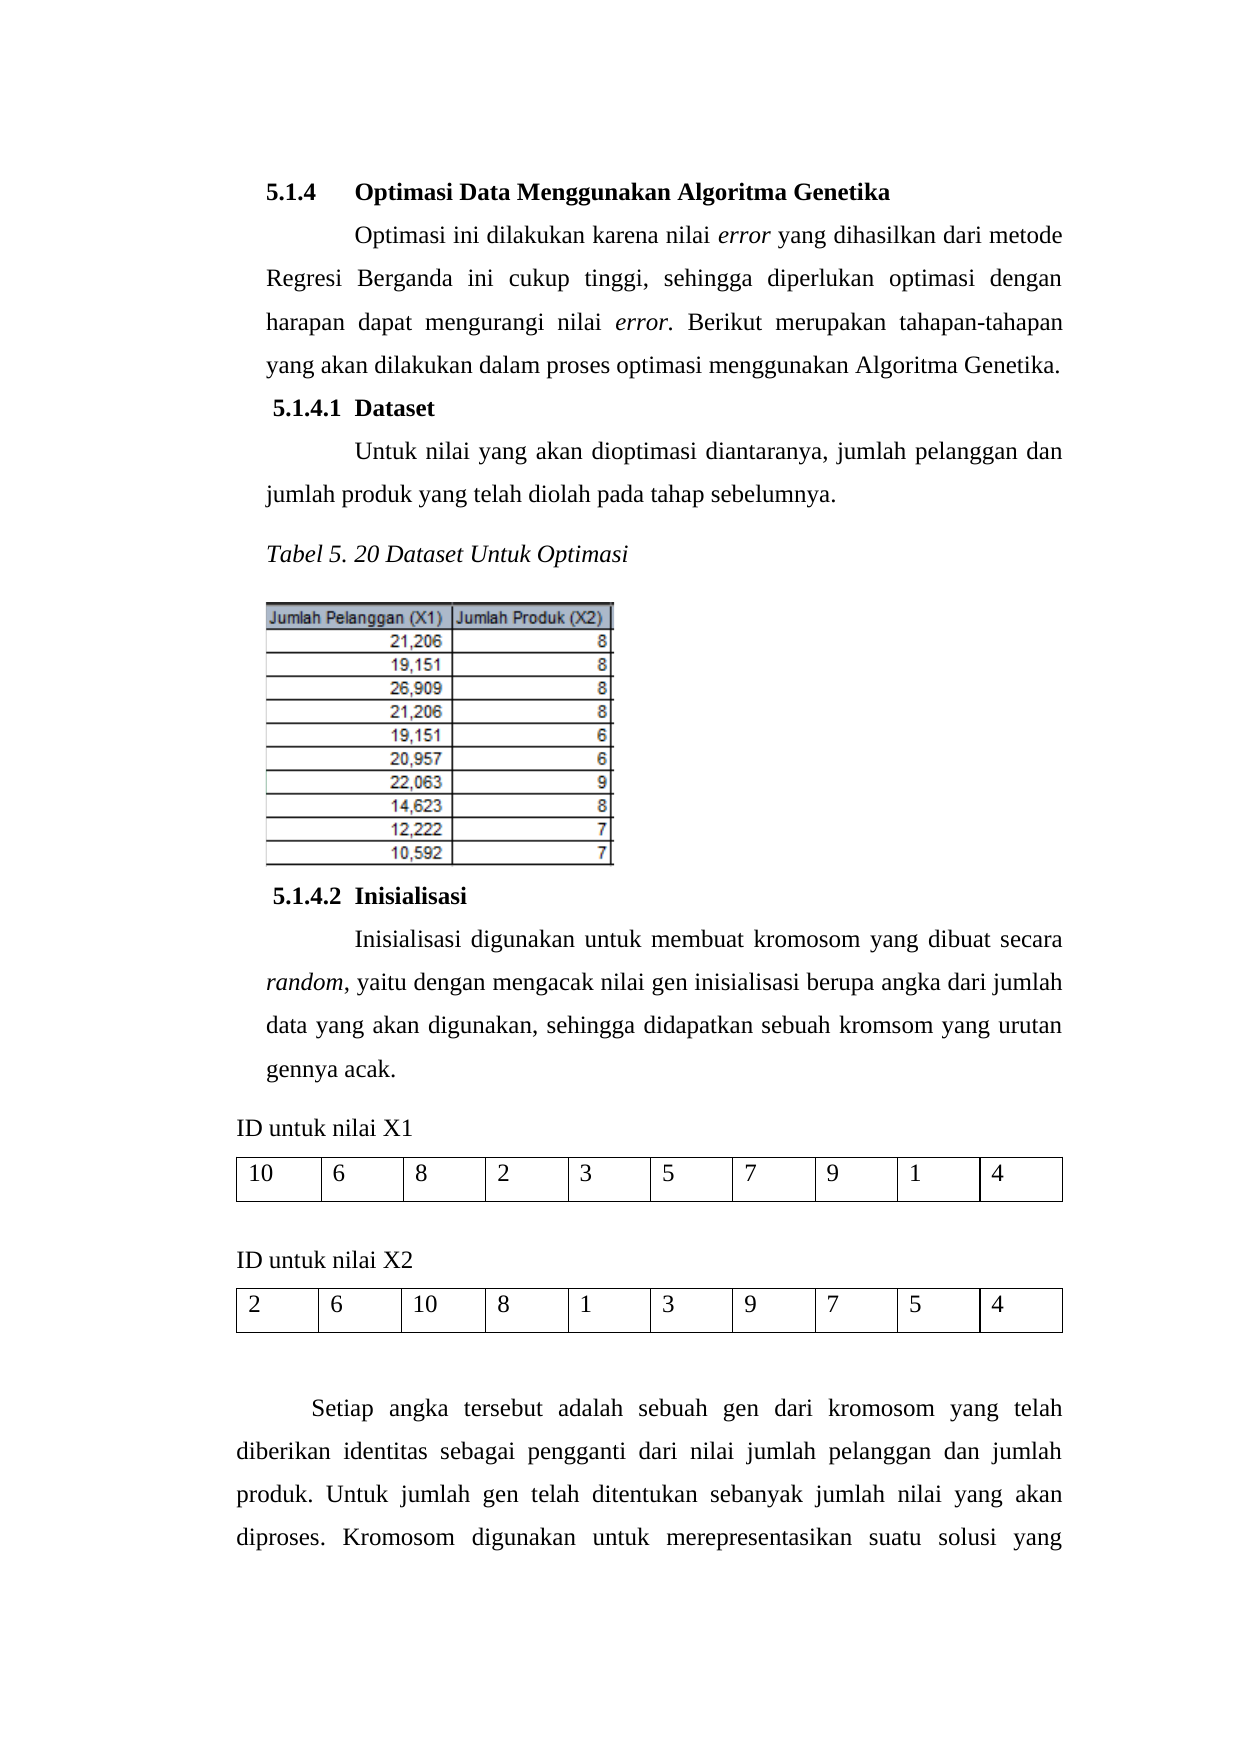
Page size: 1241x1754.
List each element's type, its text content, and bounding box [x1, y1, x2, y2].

table_header 10 [237, 1158, 321, 1201]
table_header 1 [569, 1289, 650, 1332]
text ID untuk nilai X1 [236, 1113, 1063, 1142]
list Untuk nilai yang akan dioptimasi diantaranya, jumlah pelanggan dan jumlah produk yang telah diolah pada tahap sebelumnya. [266, 436, 1063, 508]
table_header 3 [651, 1289, 732, 1332]
text Tabel 5. 20 Dataset Untuk Optimasi [266, 539, 1063, 568]
table_header 8 [486, 1289, 568, 1332]
list Dataset [273, 393, 1063, 422]
table_header 8 [404, 1158, 485, 1201]
table_header 7 [816, 1289, 897, 1332]
picture [265, 602, 615, 867]
text ID untuk nilai X2 [236, 1245, 1063, 1274]
table_header 2 [486, 1158, 568, 1201]
table_header 2 [237, 1289, 318, 1332]
table_header 3 [569, 1158, 650, 1201]
table_header 6 [319, 1289, 401, 1332]
list Optimasi Data Menggunakan Algoritma Genetika [266, 177, 1063, 206]
table_header 10 [402, 1289, 485, 1332]
table_header 4 [981, 1158, 1062, 1201]
table_header 9 [733, 1289, 815, 1332]
list Inisialisasi digunakan untuk membuat kromosom yang dibuat secara random, yaitu dengan mengacak nilai gen inisialisasi berupa angka dari jumlah data yang akan digunakan, sehingga didapatkan sebuah kromsom yang urutan gennya acak. [266, 924, 1063, 1082]
table_header 5 [651, 1158, 732, 1201]
list Inisialisasi [273, 881, 1063, 910]
list Optimasi ini dilakukan karena nilai error yang dihasilkan dari metode Regresi Berganda ini cukup tinggi, sehingga diperlukan optimasi dengan harapan dapat mengurangi nilai error. Berikut merupakan tahapan-tahapan yang akan dilakukan dalam proses optimasi menggunakan Algoritma Genetika. [266, 220, 1063, 378]
table_header 6 [322, 1158, 403, 1201]
table_header 7 [733, 1158, 815, 1201]
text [236, 1393, 1063, 1551]
table_header 5 [898, 1289, 979, 1332]
table_header 9 [816, 1158, 897, 1201]
table_header 4 [981, 1289, 1062, 1332]
table_header 1 [898, 1158, 979, 1201]
